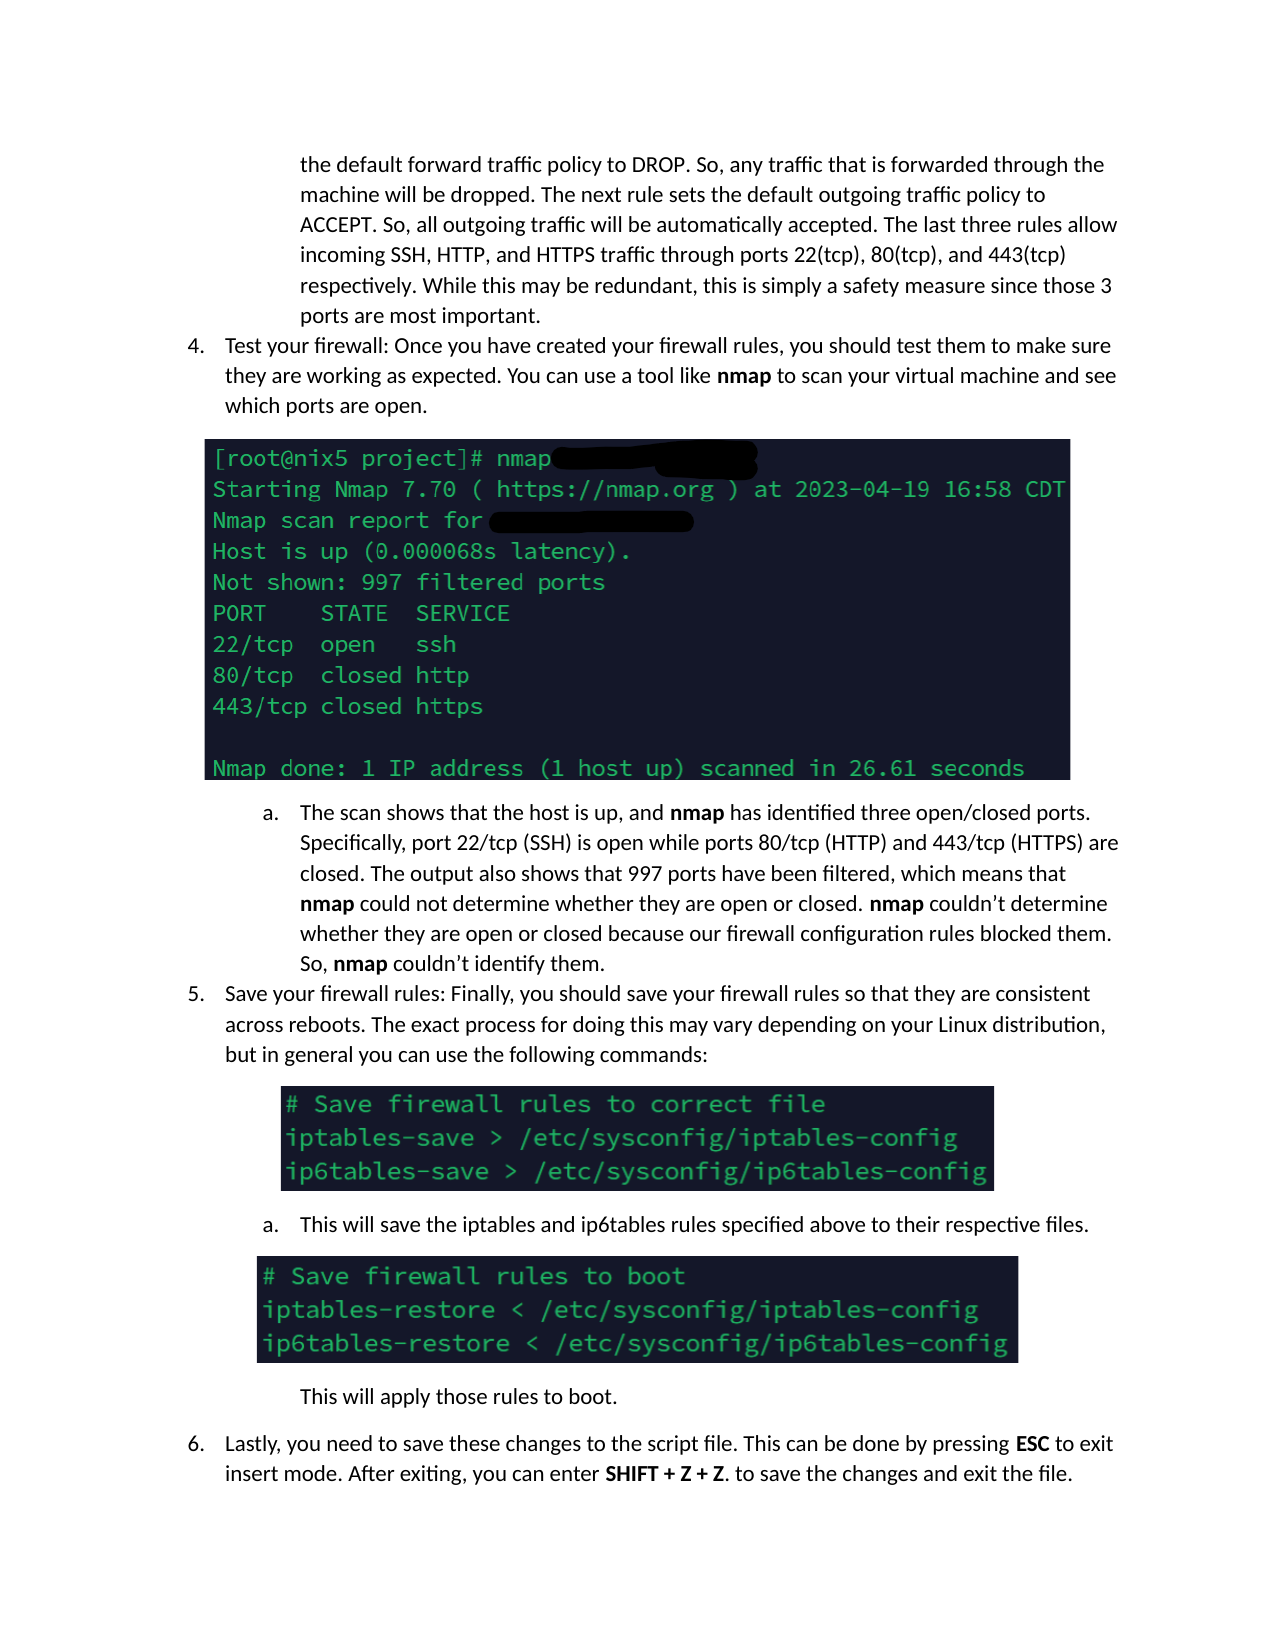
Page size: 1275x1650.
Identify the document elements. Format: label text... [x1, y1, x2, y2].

list This will save the iptables and ip6tables rules specified above to their respective files. [262, 1210, 1125, 1238]
picture [204, 438, 1071, 780]
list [187, 1429, 1125, 1487]
list Save your firewall rules: Finally, you should save your firewall rules so that they are consistent across reboots. The exact process for doing this may vary depending on your Linux distribution, but in general you can use the following commands: [187, 979, 1125, 1068]
list Test your firewall: Once you have created your firewall rules, you should test them to make sure they are working as expected. You can use a tool like nmap to scan your virtual machine and see which ports are open. [187, 331, 1125, 420]
picture [256, 1256, 1019, 1363]
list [262, 150, 1125, 329]
list The scan shows that the host is up, and nmap has identified three open/closed ports. Specifically, port 22/tcp (SSH) is open while ports 80/tcp (HTTP) and 443/tcp (HTTPS) are closed. The output also shows that 997 ports have been filtered, which means that nmap could not determine whether they are open or closed. nmap couldn’t determine whether they are open or closed because our firewall configuration rules blocked them. So, nmap couldn’t identify them. [262, 798, 1125, 977]
picture [280, 1086, 995, 1191]
text This will apply those rules to boot. [150, 1382, 1125, 1410]
